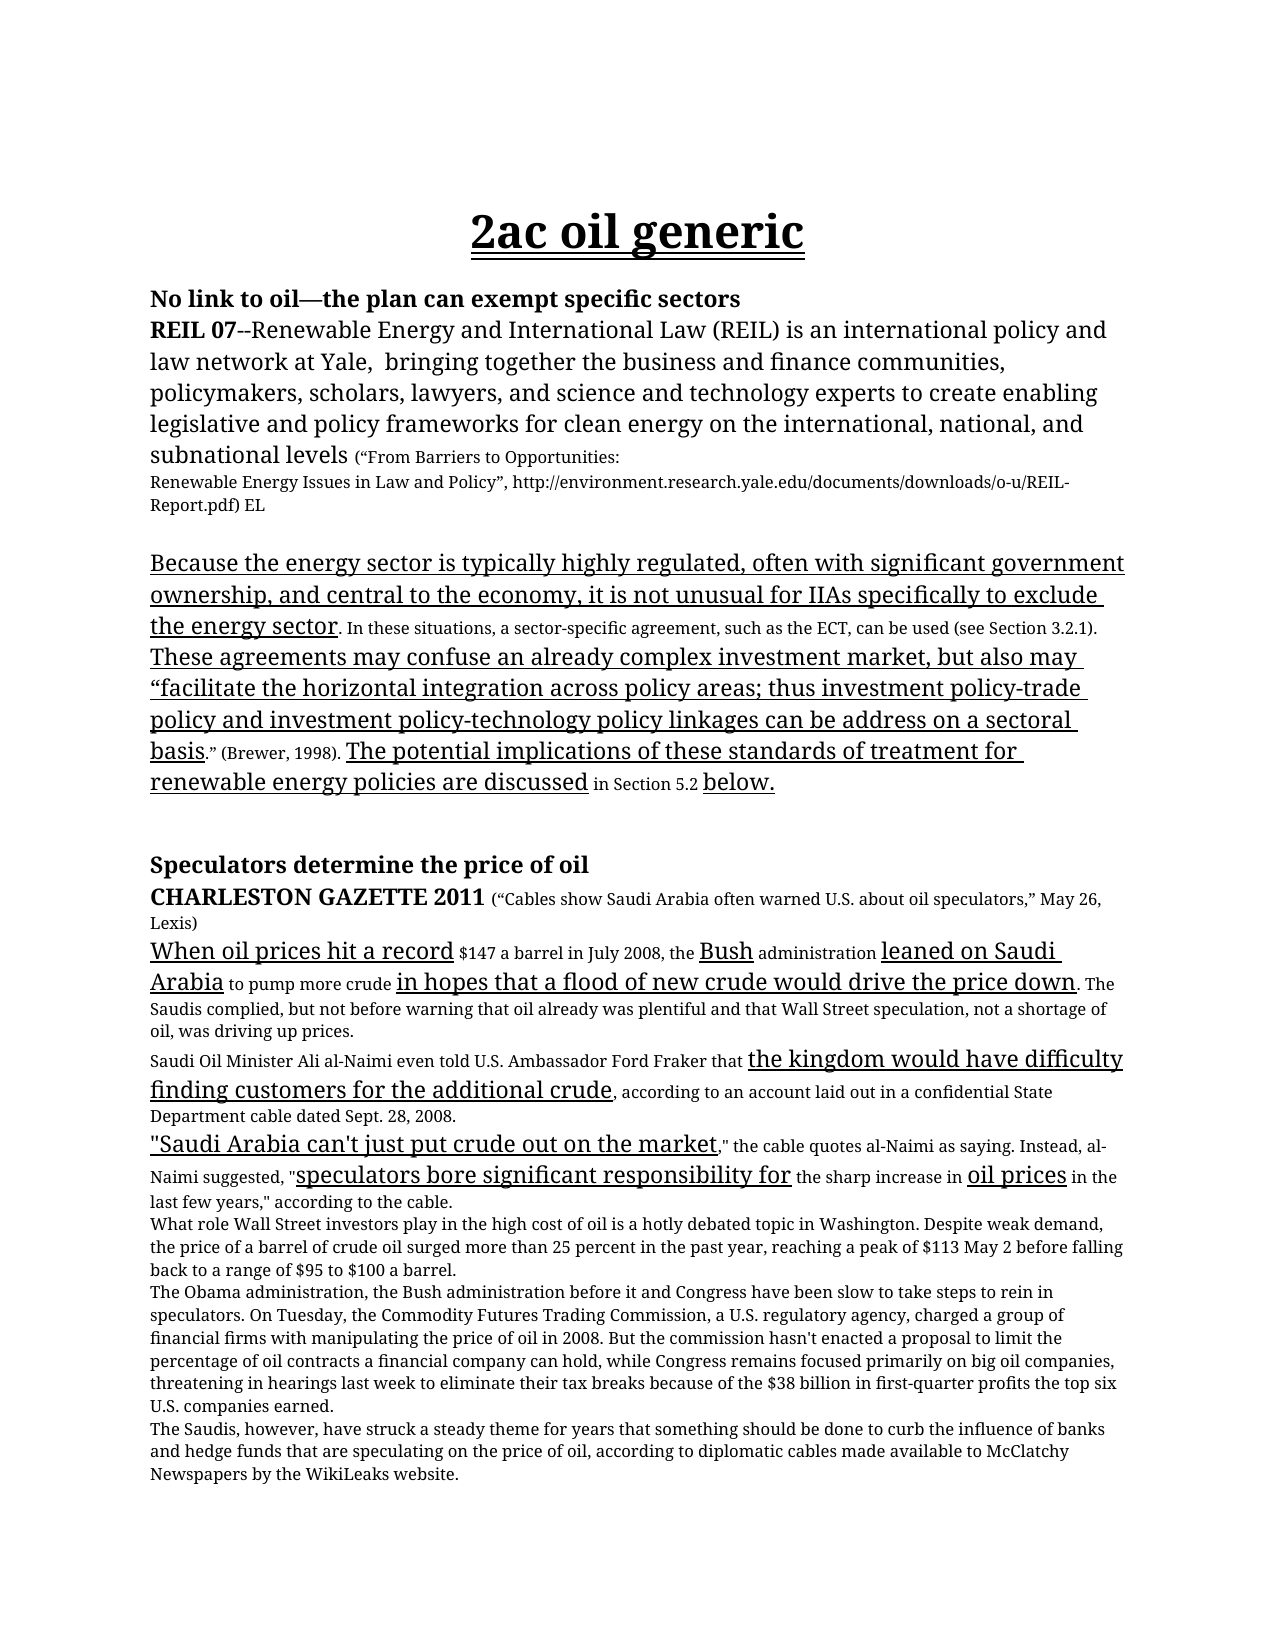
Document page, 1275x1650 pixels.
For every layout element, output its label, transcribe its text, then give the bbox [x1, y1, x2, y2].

text Because the energy sector is typically highly regulated, often with signiﬁcant government ownership, and central to the economy, it is not unusual for IIAs speciﬁcally to exclude the energy sector. In these situations, a sector-speciﬁc agreement, such as the ECT, can be used (see Section 3.2.1). These agreements may confuse an already complex investment market, but also may “facilitate the horizontal integration across policy areas; thus investment policy-trade policy and investment policy-technology policy linkages can be address on a sectoral basis.” (Brewer, 1998). The potential implications of these standards of treatment for renewable energy policies are discussed in Section 5.2 below. [150, 575, 1125, 797]
text What role Wall Street investors play in the high cost of oil is a hotly debated topic in Washington. Despite weak demand, the price of a barrel of crude oil surged more than 25 percent in the past year, reaching a peak of $113 May 2 before falling back to a range of $95 to $100 a barrel. [150, 1213, 1125, 1281]
text Renewable Energy Issues in Law and Policy”, http://environment.research.yale.edu/documents/downloads/o-u/REIL-Report.pdf) EL [150, 471, 1125, 516]
text No link to oil—the plan can exempt specific sectors [150, 283, 1125, 314]
text The Obama administration, the Bush administration before it and Congress have been slow to take steps to rein in speculators. On Tuesday, the Commodity Futures Trading Commission, a U.S. regulatory agency, charged a group of financial firms with manipulating the price of oil in 2008. But the commission hasn't enacted a proposal to limit the percentage of oil contracts a financial company can hold, while Congress remains focused primarily on big oil companies, threatening in hearings last week to eliminate their tax breaks because of the $38 billion in first-quarter profits the top six U.S. companies earned. [150, 1281, 1125, 1417]
text "Saudi Arabia can't just put crude out on the market," the cable quotes al-Naimi as saying. Instead, al-Naimi suggested, "speculators bore significant responsibility for the sharp increase in oil prices in the last few years," according to the cable. [150, 1128, 1125, 1213]
text The Saudis, however, have struck a steady theme for years that something should be done to curb the influence of banks and hedge funds that are speculating on the price of oil, according to diplomatic cables made available to McClatchy Newspapers by the WikiLeaks website. [150, 1417, 1125, 1486]
text REIL 07--Renewable Energy and International Law (REIL) is an international policy and law network at Yale, bringing together the business and finance communities, policymakers, scholars, lawyers, and science and technology experts to create enabling legislative and policy frameworks for clean energy on the international, national, and subnational levels (“From Barriers to Opportunities: [150, 314, 1125, 471]
text When oil prices hit a record $147 a barrel in July 2008, the Bush administration leaned on Saudi Arabia to pump more crude in hopes that a flood of new crude would drive the price down. The Saudis complied, but not before warning that oil already was plentiful and that Wall Street speculation, not a shortage of oil, was driving up prices. [150, 935, 1125, 1043]
text CHARLESTON GAZETTE 2011 (“Cables show Saudi Arabia often warned U.S. about oil speculators,” May 26, Lexis) [150, 881, 1125, 935]
text Speculators determine the price of oil [150, 849, 1125, 881]
subtitle 2ac oil generic [150, 200, 1125, 262]
text Saudi Oil Minister Ali al-Naimi even told U.S. Ambassador Ford Fraker that the kingdom would have difficulty finding customers for the additional crude, according to an account laid out in a confidential State Department cable dated Sept. 28, 2008. [150, 1043, 1125, 1128]
